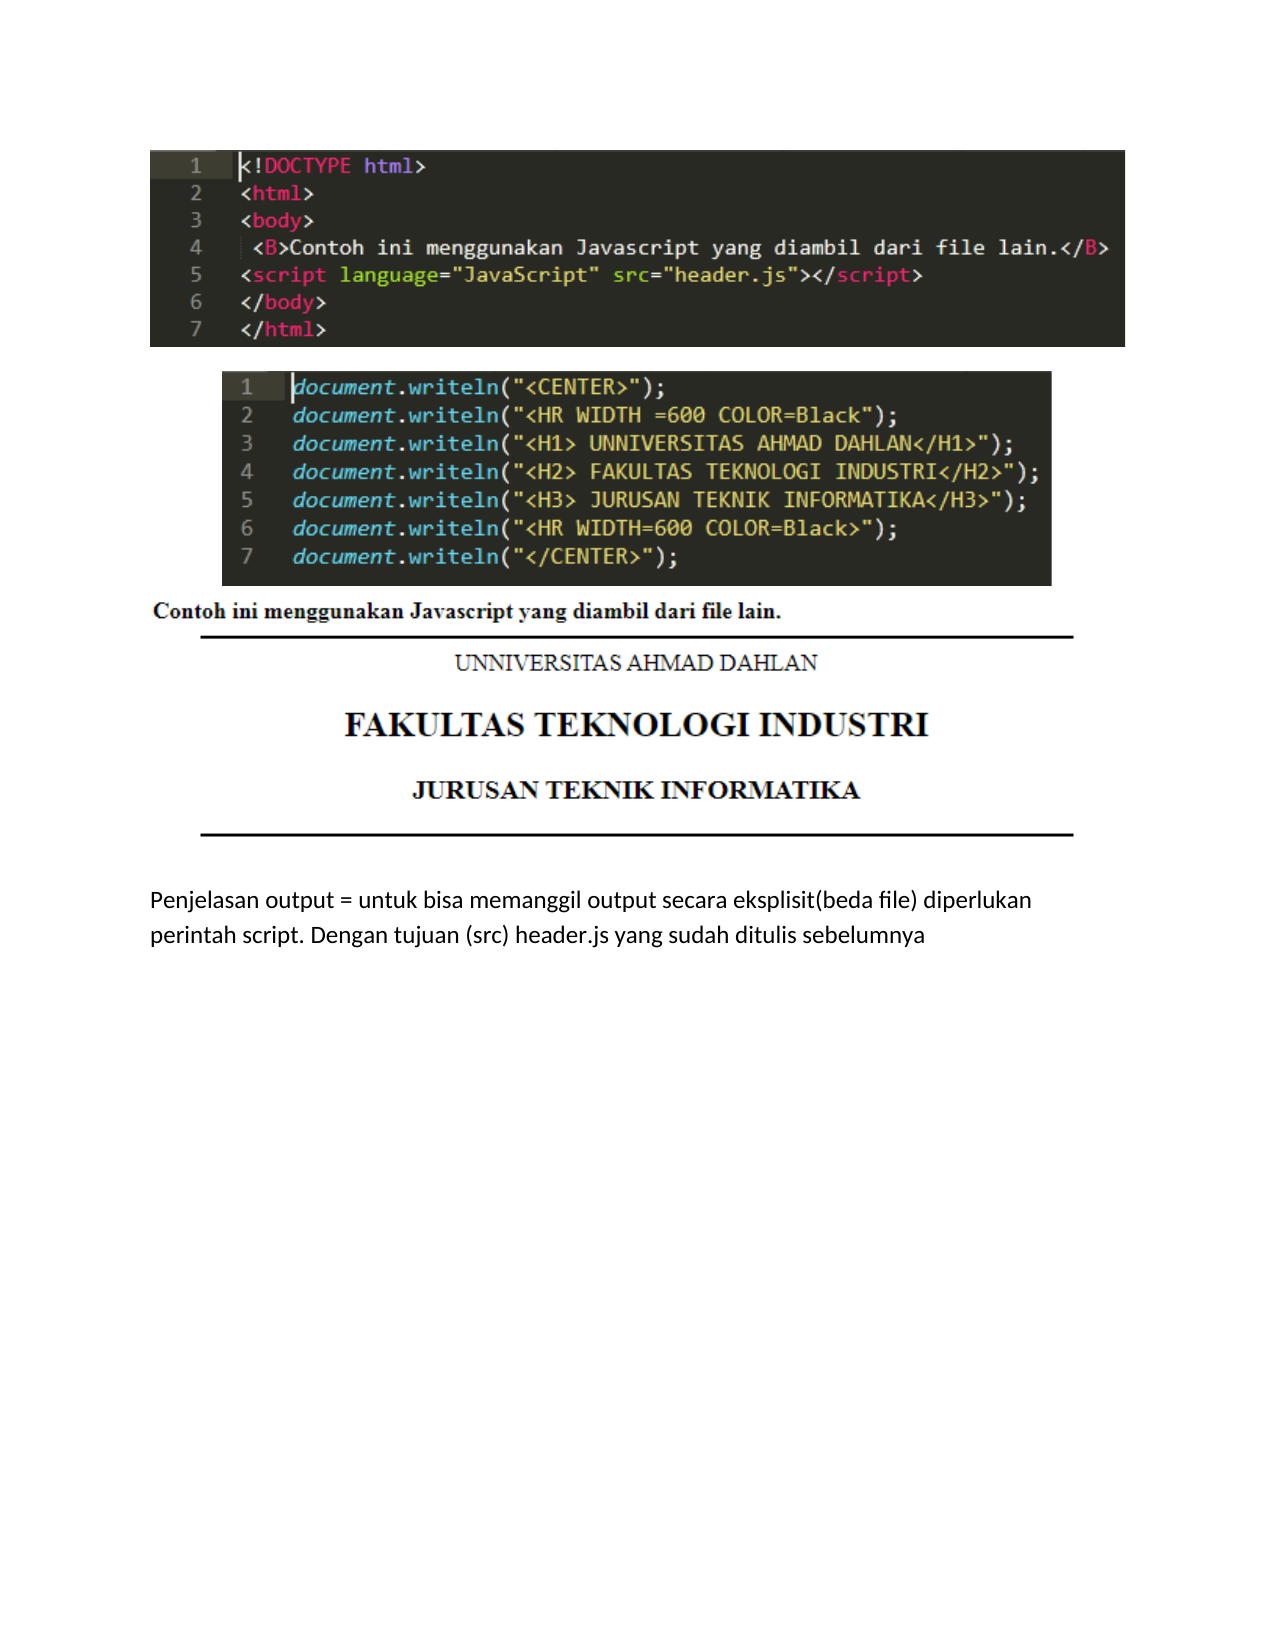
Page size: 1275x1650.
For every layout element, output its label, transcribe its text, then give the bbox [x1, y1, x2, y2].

text Penjelasan output = untuk bisa memanggil output secara eksplisit(beda file) diperlukan perintah script. Dengan tujuan (src) header.js yang sudah ditulis sebelumnya [150, 884, 1124, 949]
picture [150, 589, 1125, 860]
picture [150, 150, 1125, 347]
picture [222, 371, 1052, 586]
